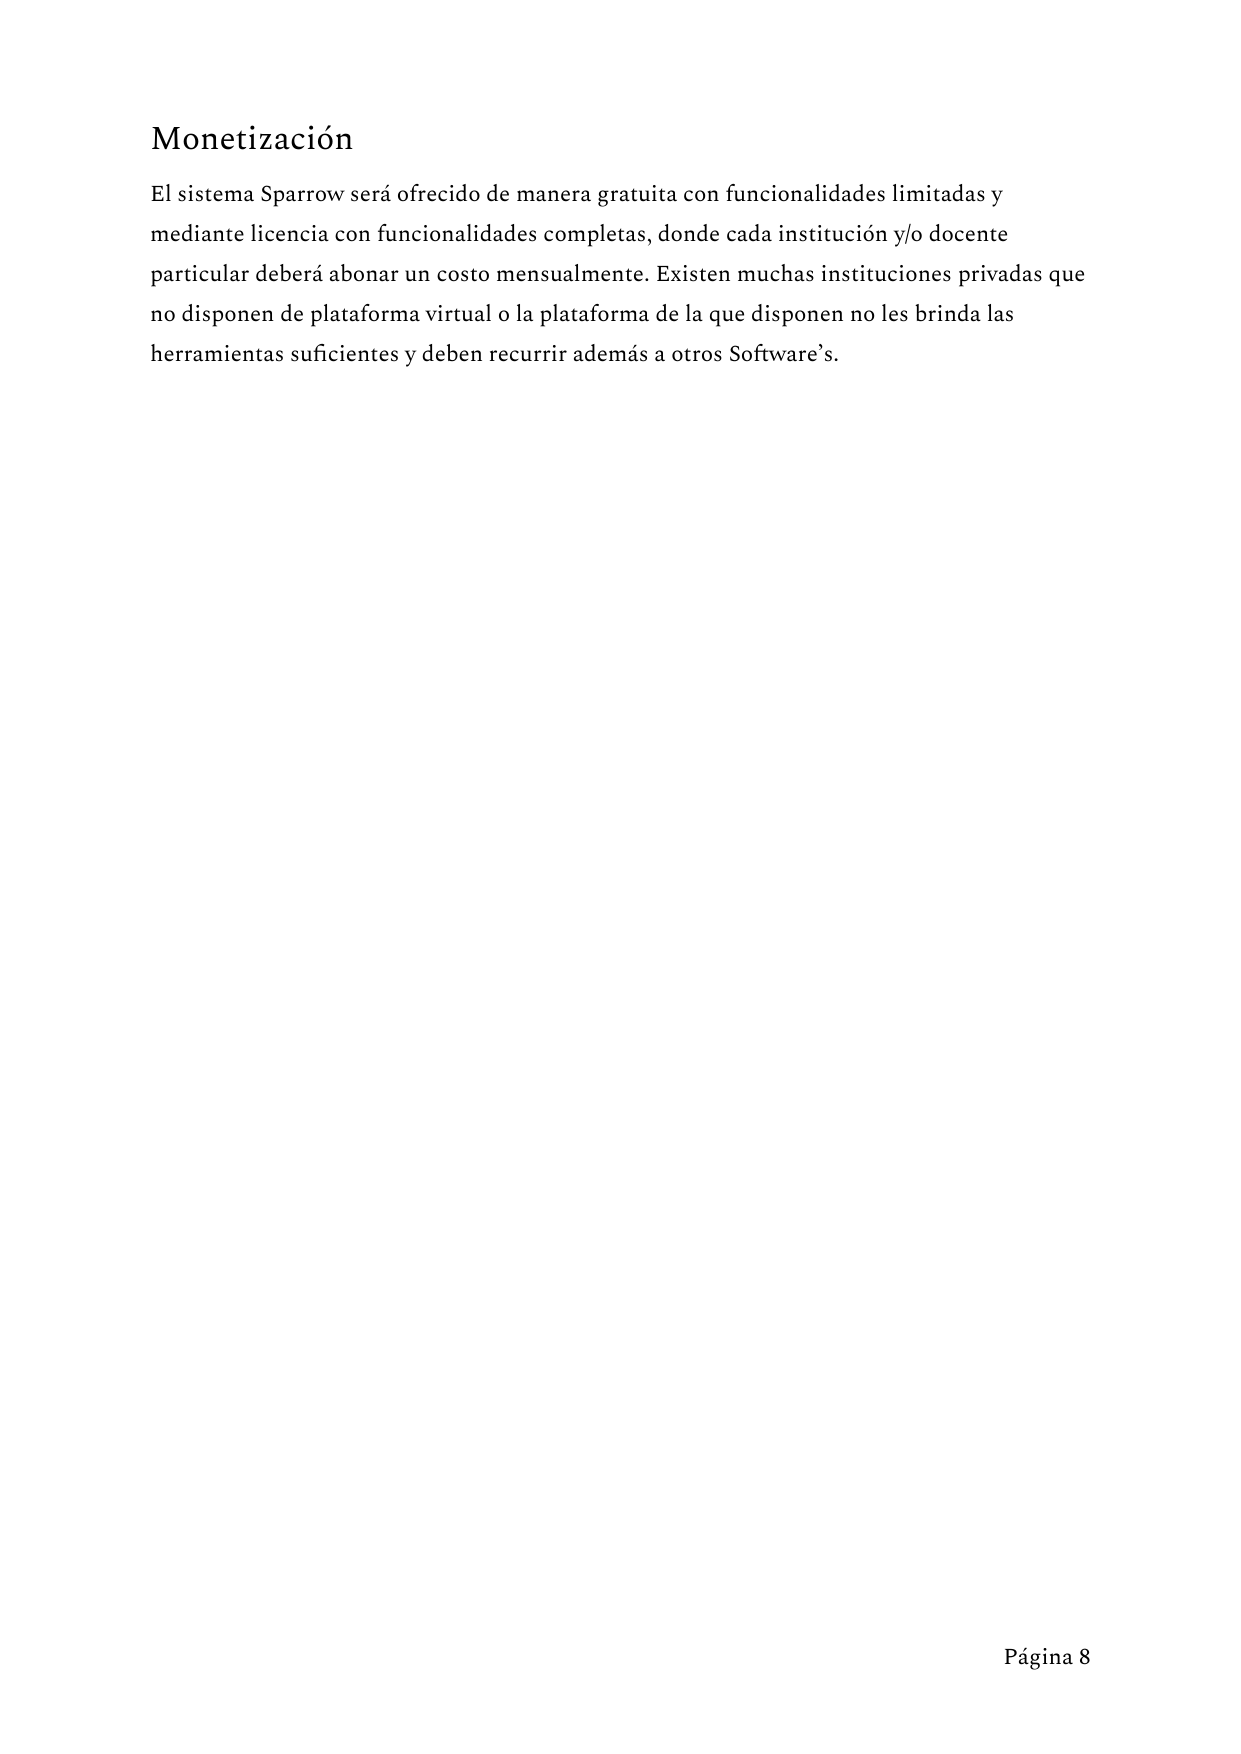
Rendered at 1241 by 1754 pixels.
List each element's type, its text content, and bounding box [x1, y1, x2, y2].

subtitle Monetización [150, 114, 1090, 164]
text El sistema Sparrow será ofrecido de manera gratuita con funcionalidades limitadas y mediante licencia con funcionalidades completas, donde cada institución y/o docente particular deberá abonar un costo mensualmente. Existen muchas instituciones privadas que no disponen de plataforma virtual o la plataforma de la que disponen no les brinda las herramientas suficientes y deben recurrir además a otros Software’s. [150, 177, 1090, 372]
